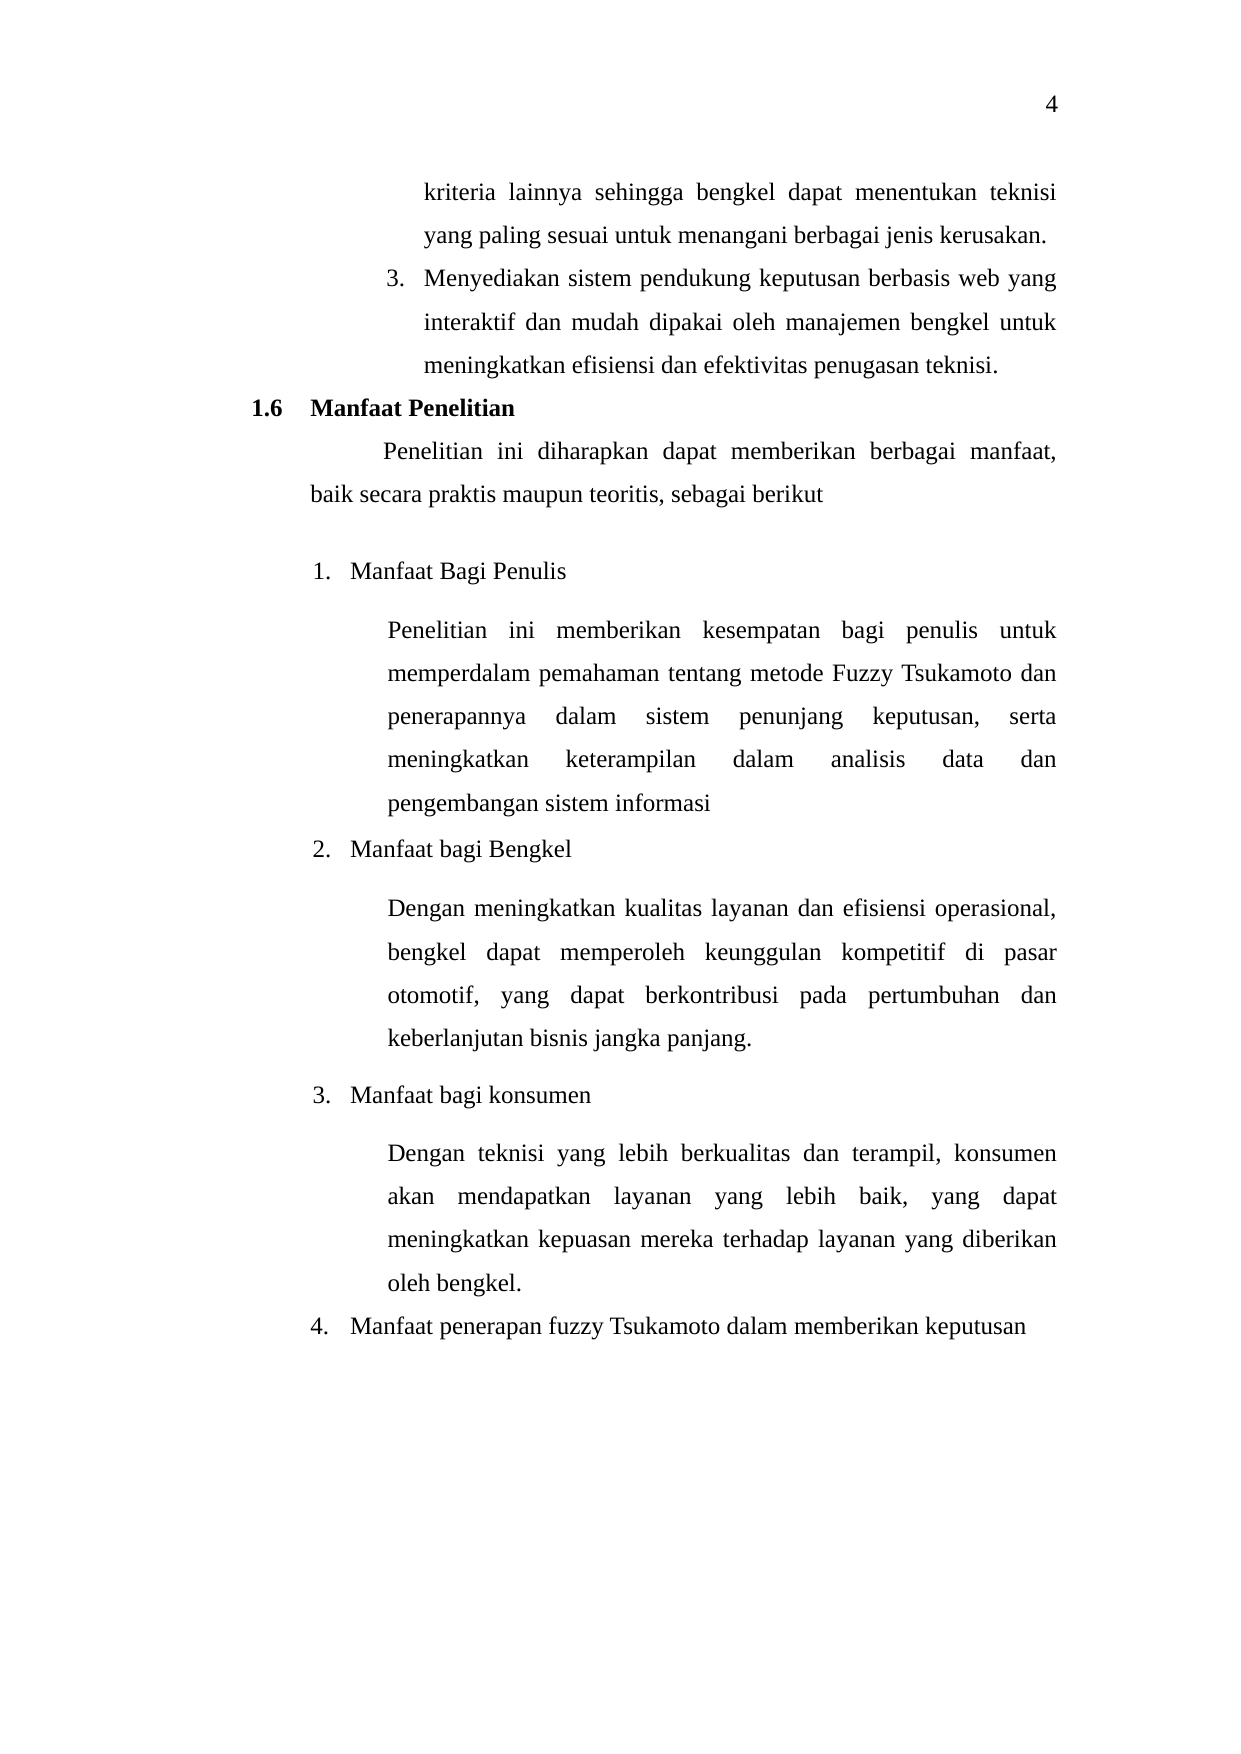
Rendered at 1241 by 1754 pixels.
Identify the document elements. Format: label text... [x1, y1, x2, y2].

text Penelitian ini memberikan kesempatan bagi penulis untuk memperdalam pemahaman tentang metode Fuzzy Tsukamoto dan penerapannya dalam sistem penunjang keputusan, serta meningkatkan keterampilan dalam analisis data dan pengembangan sistem informasi [387, 615, 1057, 816]
list Dengan teknisi yang lebih berkualitas dan terampil, konsumen akan mendapatkan layanan yang lebih baik, yang dapat meningkatkan kepuasan mereka terhadap layanan yang diberikan oleh bengkel. [387, 1138, 1057, 1296]
list Manfaat bagi Bengkel [312, 834, 1057, 863]
text Penelitian ini diharapkan dapat memberikan berbagai manfaat, baik secara praktis maupun teoritis, sebagai berikut [310, 436, 1057, 508]
text Dengan meningkatkan kualitas layanan dan efisiensi operasional, bengkel dapat memperoleh keunggulan kompetitif di pasar otomotif, yang dapat berkontribusi pada pertumbuhan dan keberlanjutan bisnis jangka panjang. [387, 893, 1057, 1052]
list Manfaat penerapan fuzzy Tsukamoto dalam memberikan keputusan [310, 1311, 1057, 1339]
list Manfaat bagi konsumen [312, 1081, 1057, 1109]
list Menyediakan sistem pendukung keputusan berbasis web yang interaktif dan mudah dipakai oleh manajemen bengkel untuk meningkatkan efisiensi dan efektivitas penugasan teknisi. [386, 263, 1057, 378]
subtitle Manfaat Penelitian [251, 393, 1056, 422]
list Manfaat Bagi Penulis [312, 556, 1057, 584]
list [386, 177, 1057, 249]
